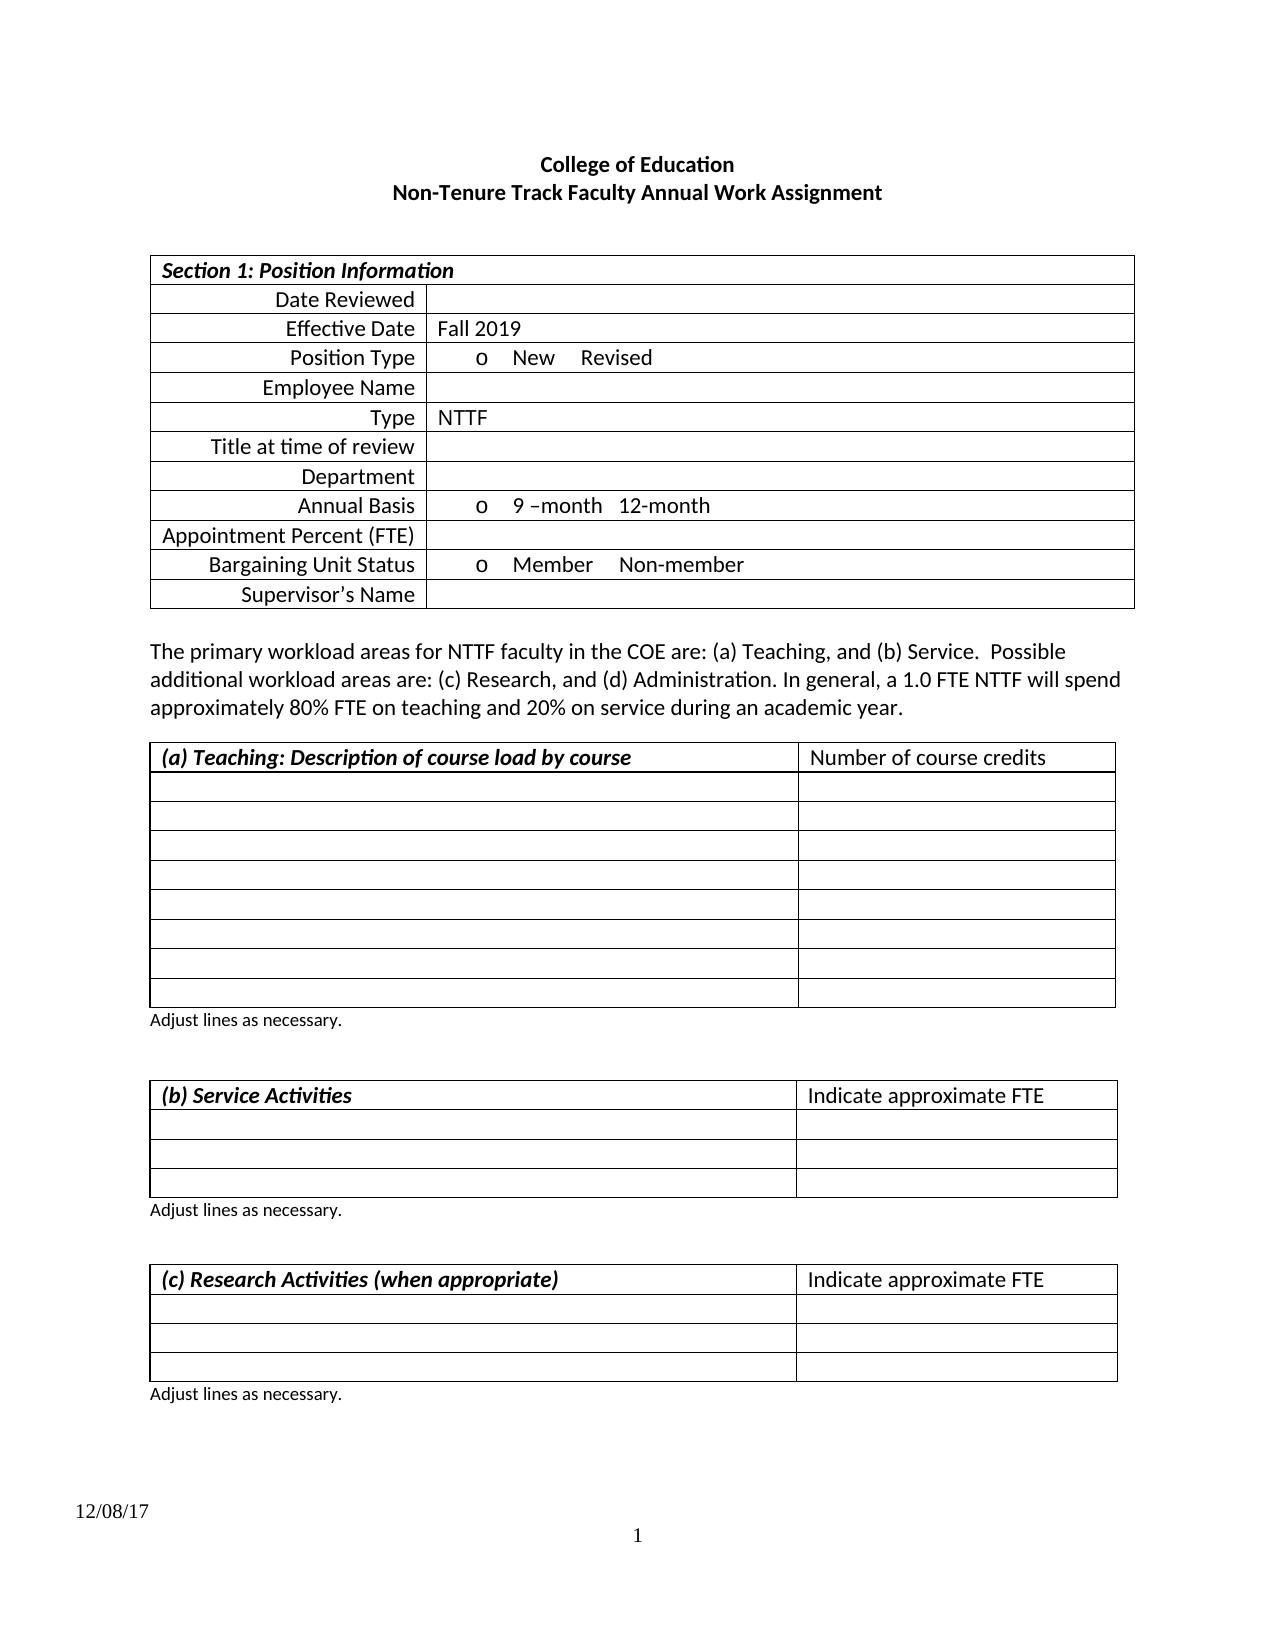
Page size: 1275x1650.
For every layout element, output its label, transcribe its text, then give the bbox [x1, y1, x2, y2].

table_cell [797, 1324, 1117, 1352]
text College of Education [150, 150, 1125, 178]
table_cell Position Type [151, 343, 426, 372]
table_cell [151, 773, 798, 801]
table_header Indicate approximate FTE [797, 1265, 1117, 1293]
table_cell [427, 285, 1134, 313]
table_cell [151, 949, 798, 978]
table_cell [151, 890, 798, 919]
table_header Section 1: Position Information [151, 256, 1134, 284]
table_cell [427, 373, 1134, 402]
table_cell [151, 1353, 796, 1381]
text Non-Tenure Track Faculty Annual Work Assignment [150, 178, 1125, 206]
table_cell [799, 890, 1115, 919]
table_cell New Revised [427, 343, 1134, 372]
table_cell [151, 1295, 796, 1323]
table_cell [799, 831, 1115, 860]
table_cell [797, 1169, 1117, 1197]
table_cell [151, 1324, 796, 1352]
table_cell [151, 920, 798, 948]
table_cell [151, 831, 798, 860]
table_cell [799, 802, 1115, 830]
table_cell [799, 773, 1115, 801]
text Adjust lines as necessary. [150, 1198, 1125, 1221]
table_cell Fall 2019 [427, 314, 1134, 342]
table_cell Annual Basis [151, 491, 426, 520]
table_cell Type [151, 403, 426, 431]
table_cell [797, 1353, 1117, 1381]
table_cell NTTF [427, 403, 1134, 431]
text Adjust lines as necessary. [150, 1382, 1125, 1405]
table_cell [797, 1140, 1117, 1168]
table_cell [427, 580, 1134, 608]
table_header Number of course credits [799, 743, 1115, 771]
table_cell [151, 979, 798, 1007]
table_cell 9 –month 12-month [427, 491, 1134, 520]
table_cell [799, 949, 1115, 978]
table_cell [797, 1295, 1117, 1323]
table_cell Date Reviewed [151, 285, 426, 313]
table_cell [151, 802, 798, 830]
table_cell [427, 462, 1134, 490]
table_cell [151, 1110, 796, 1138]
text The primary workload areas for NTTF faculty in the COE are: (a) Teaching, and (b) Service. Possible additional workload areas are: (c) Research, and (d) Administration. In general, a 1.0 FTE NTTF will spend approximately 80% FTE on teaching and 20% on service during an academic year. [150, 637, 1125, 721]
table_cell Appointment Percent (FTE) [151, 521, 426, 549]
table_cell Supervisor’s Name [151, 580, 426, 608]
table_header (a) Teaching: Description of course load by course [151, 743, 798, 771]
table_cell Member Non-member [427, 550, 1134, 579]
table_cell [427, 521, 1134, 549]
text Adjust lines as necessary. [150, 1008, 1125, 1031]
table_cell [799, 920, 1115, 948]
table_cell [799, 861, 1115, 889]
table_header Indicate approximate FTE [797, 1081, 1117, 1109]
table_cell [151, 1169, 796, 1197]
table_header (c) Research Activities (when appropriate) [151, 1265, 796, 1293]
table_cell [799, 979, 1115, 1007]
table_cell Employee Name [151, 373, 426, 402]
table_cell Effective Date [151, 314, 426, 342]
table_cell Title at time of review [151, 432, 426, 461]
table_cell [151, 1140, 796, 1168]
table_cell Bargaining Unit Status [151, 550, 426, 579]
table_cell Department [151, 462, 426, 490]
table_cell [797, 1110, 1117, 1138]
table_cell [151, 861, 798, 889]
table_header (b) Service Activities [151, 1081, 796, 1109]
table_cell [427, 432, 1134, 461]
